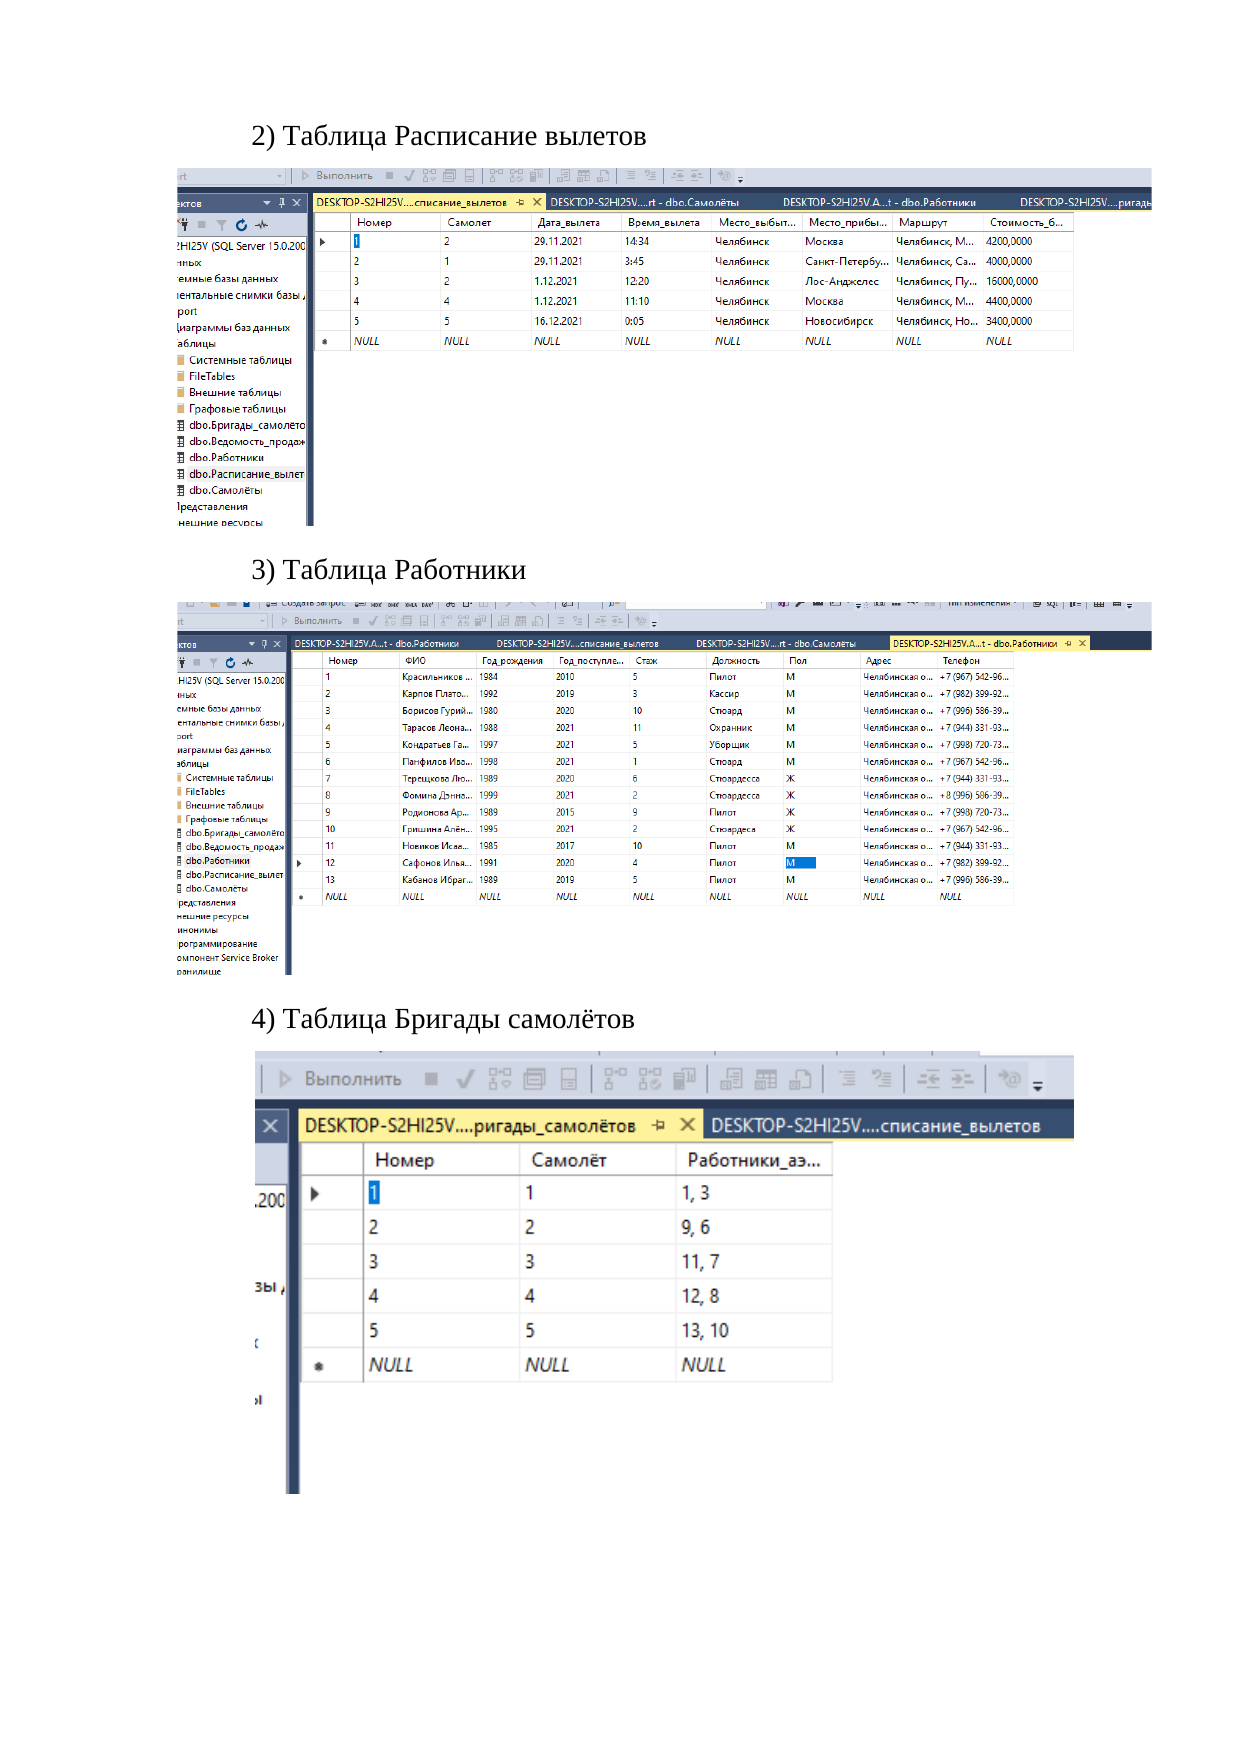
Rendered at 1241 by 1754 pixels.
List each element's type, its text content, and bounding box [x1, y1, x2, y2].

text 2) Таблица Расписание вылетов [177, 118, 1152, 152]
text 3) Таблица Работники [177, 552, 1152, 586]
picture [177, 168, 1152, 526]
picture [177, 602, 1152, 975]
text 4) Таблица Бригады самолётов [177, 1001, 1152, 1035]
picture [255, 1051, 1074, 1494]
